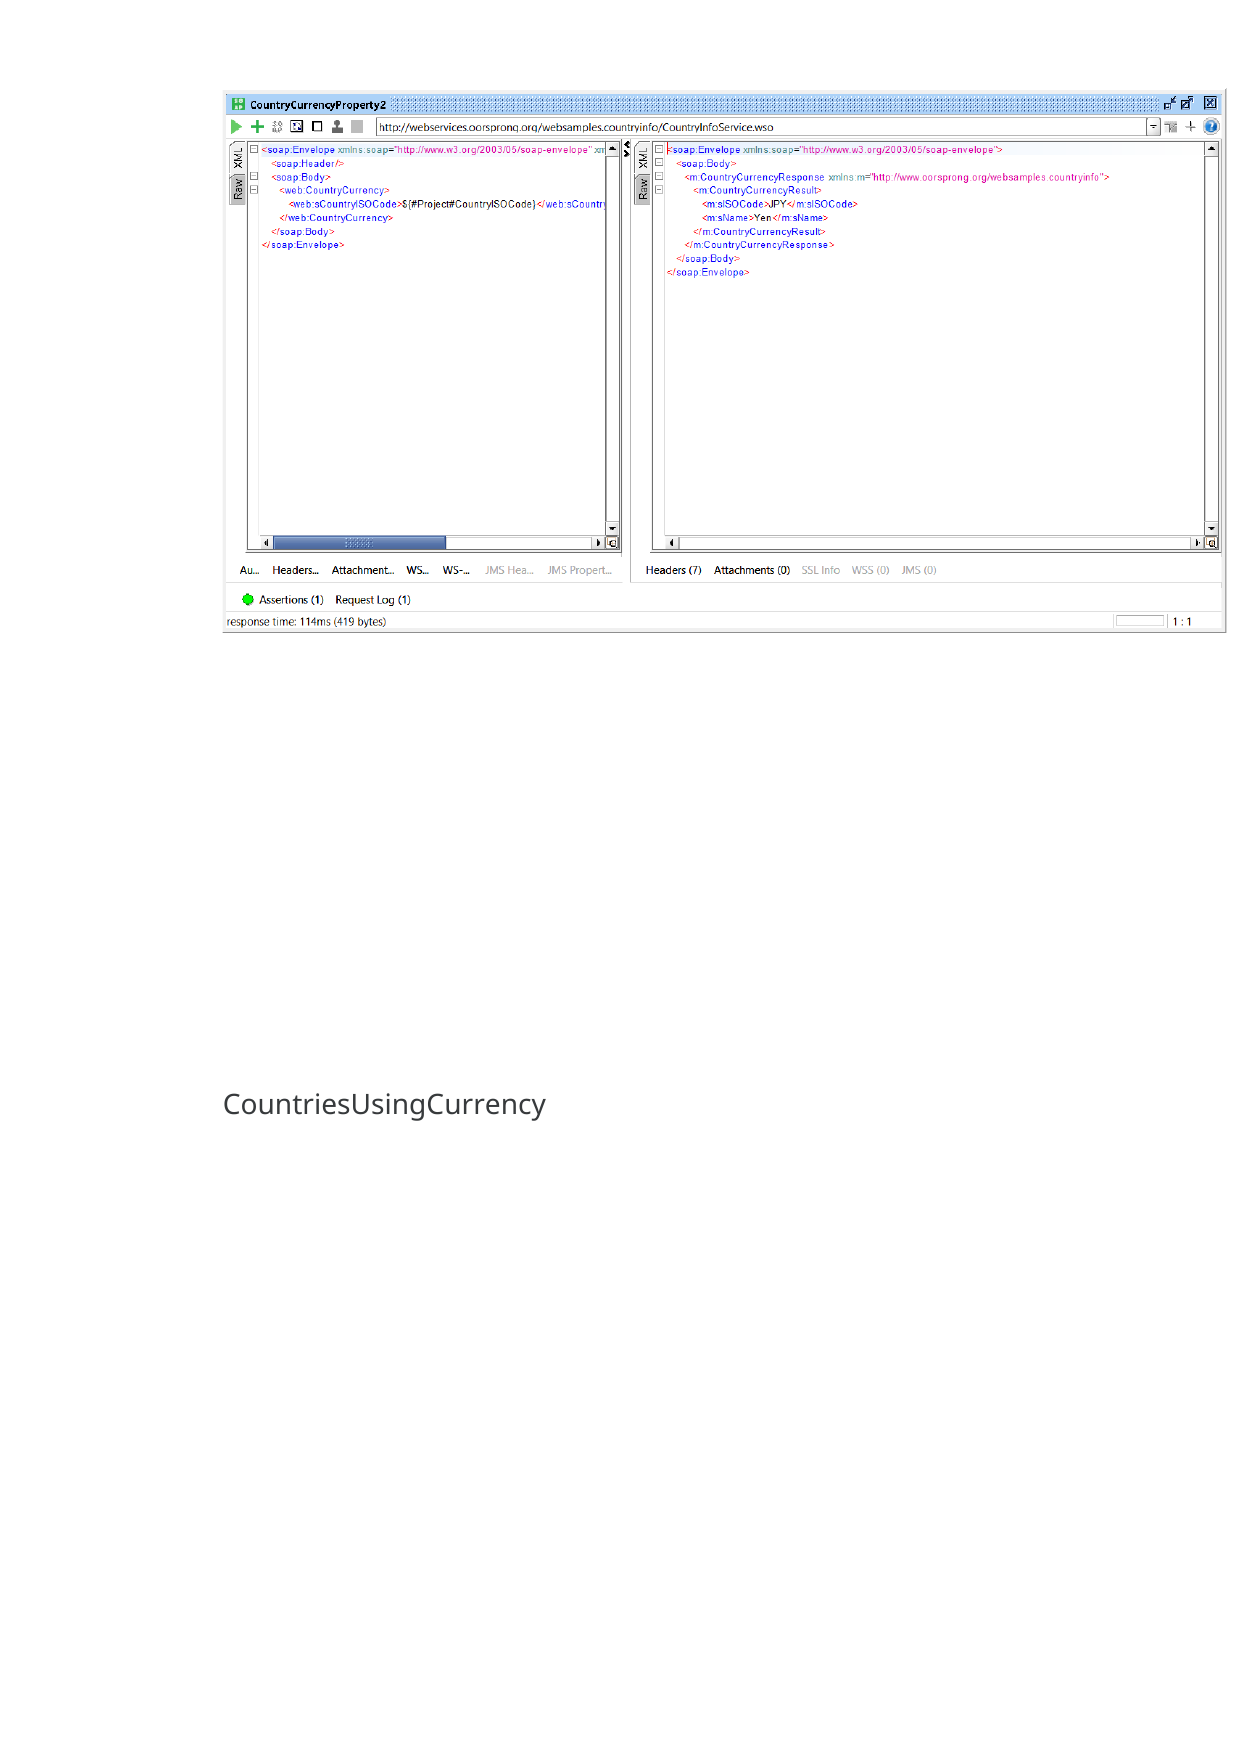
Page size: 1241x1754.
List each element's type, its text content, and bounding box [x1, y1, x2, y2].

text CountriesUsingCurrency [223, 1046, 1152, 1122]
picture [222, 88, 1227, 633]
